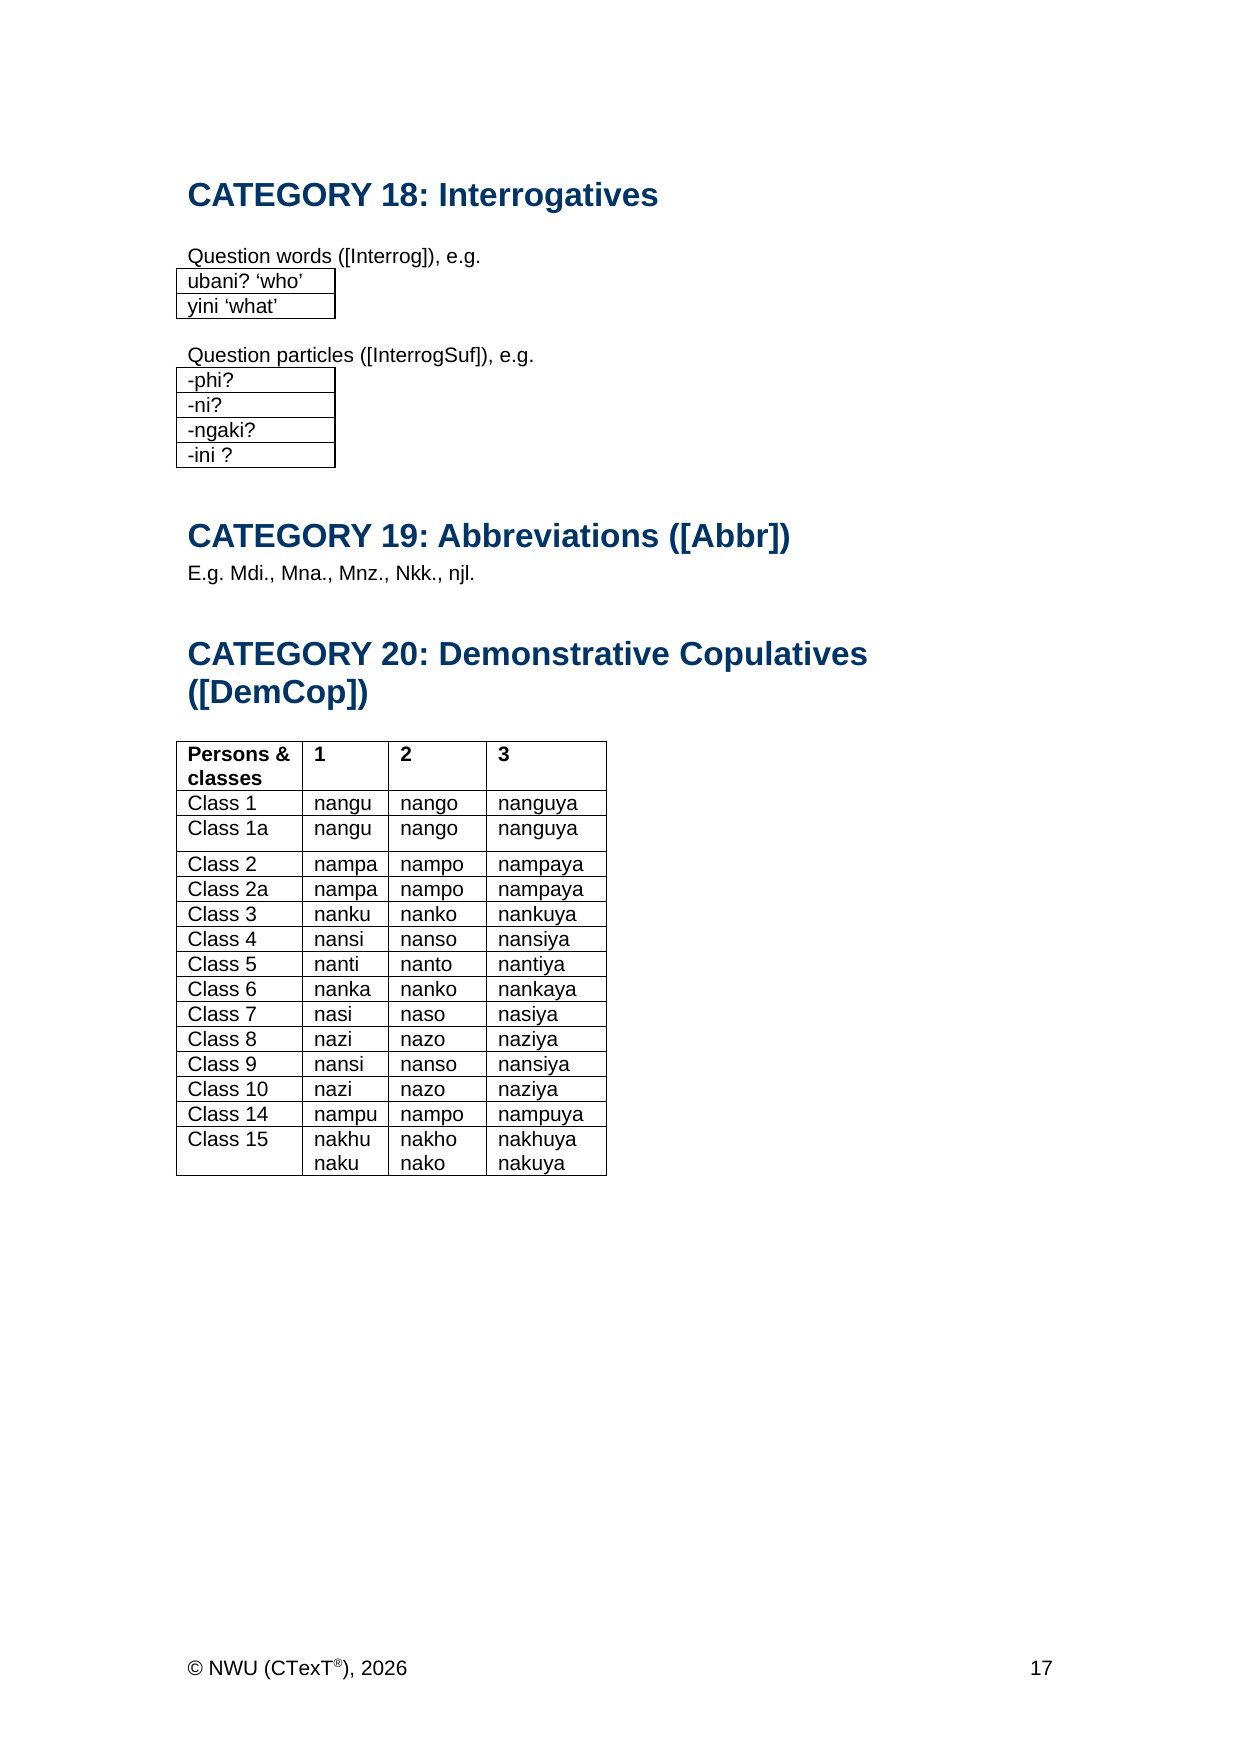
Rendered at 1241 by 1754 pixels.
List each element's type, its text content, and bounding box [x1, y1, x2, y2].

table_cell nanku [303, 902, 388, 926]
table_cell Class 5 [177, 952, 302, 976]
table_cell Class 2 [177, 852, 302, 876]
table_cell Class 7 [177, 1002, 302, 1026]
table_cell nanka [303, 977, 388, 1001]
table_cell nanti [303, 952, 388, 976]
table_cell Class 6 [177, 977, 302, 1001]
table_cell nampa [303, 877, 388, 901]
table_cell nakho nako [389, 1127, 486, 1174]
table_cell nampaya [487, 852, 606, 876]
table_cell nansi [303, 927, 388, 951]
table_cell nanguya [487, 816, 606, 851]
subtitle CATEGORY 18: Interrogatives [187, 175, 1053, 213]
table_cell nantiya [487, 952, 606, 976]
table_header ubani? ‘who’ [177, 269, 334, 293]
table_header 1 [303, 742, 388, 790]
table_cell nazo [389, 1077, 486, 1101]
text Question words ([Interrog]), e.g. [187, 244, 1053, 268]
table_cell nankaya [487, 977, 606, 1001]
table_cell Class 14 [177, 1102, 302, 1126]
table_cell nampuya [487, 1102, 606, 1126]
table_cell Class 15 [177, 1127, 302, 1174]
table_cell nanso [389, 1052, 486, 1076]
table_cell -ini ? [177, 443, 334, 467]
table_header 2 [389, 742, 486, 790]
table_cell yini ‘what’ [177, 294, 334, 318]
table_cell Class 4 [177, 927, 302, 951]
subtitle CATEGORY 20: Demonstrative Copulatives ([DemCop]) [187, 634, 1053, 711]
table_cell Class 8 [177, 1027, 302, 1051]
table_cell nasiya [487, 1002, 606, 1026]
table_cell -ngaki? [177, 418, 334, 442]
table_cell nazo [389, 1027, 486, 1051]
table_cell Class 1a [177, 816, 302, 851]
table_cell nankuya [487, 902, 606, 926]
table_cell nakhu naku [303, 1127, 388, 1174]
text E.g. Mdi., Mna., Mnz., Nkk., njl. [187, 561, 1053, 585]
table_cell nangu [303, 816, 388, 851]
table_cell nampo [389, 1102, 486, 1126]
table_cell nanto [389, 952, 486, 976]
table_cell nazi [303, 1027, 388, 1051]
table_cell Class 2a [177, 877, 302, 901]
table_cell nampa [303, 852, 388, 876]
table_cell naziya [487, 1027, 606, 1051]
table_cell nansi [303, 1052, 388, 1076]
table_cell nanko [389, 977, 486, 1001]
table_cell nanguya [487, 791, 606, 815]
table_cell Class 9 [177, 1052, 302, 1076]
table_cell nansiya [487, 927, 606, 951]
table_cell nampu [303, 1102, 388, 1126]
table_cell Class 1 [177, 791, 302, 815]
table_cell nansiya [487, 1052, 606, 1076]
table_cell nanso [389, 927, 486, 951]
table_cell nampo [389, 852, 486, 876]
table_cell -ni? [177, 393, 334, 417]
table_cell nanko [389, 902, 486, 926]
table_cell nasi [303, 1002, 388, 1026]
table_header Persons & classes [177, 742, 302, 790]
table_cell nazi [303, 1077, 388, 1101]
table_header 3 [487, 742, 606, 790]
table_cell naso [389, 1002, 486, 1026]
table_header -phi? [177, 368, 334, 392]
table_cell nakhuya nakuya [487, 1127, 606, 1174]
table_cell nango [389, 791, 486, 815]
table_cell Class 3 [177, 902, 302, 926]
table_cell naziya [487, 1077, 606, 1101]
table_cell nangu [303, 791, 388, 815]
table_cell Class 10 [177, 1077, 302, 1101]
table_cell nampo [389, 877, 486, 901]
table_cell nango [389, 816, 486, 851]
table_cell nampaya [487, 877, 606, 901]
text Question particles ([InterrogSuf]), e.g. [187, 343, 1053, 367]
subtitle CATEGORY 19: Abbreviations ([Abbr]) [187, 517, 1053, 555]
